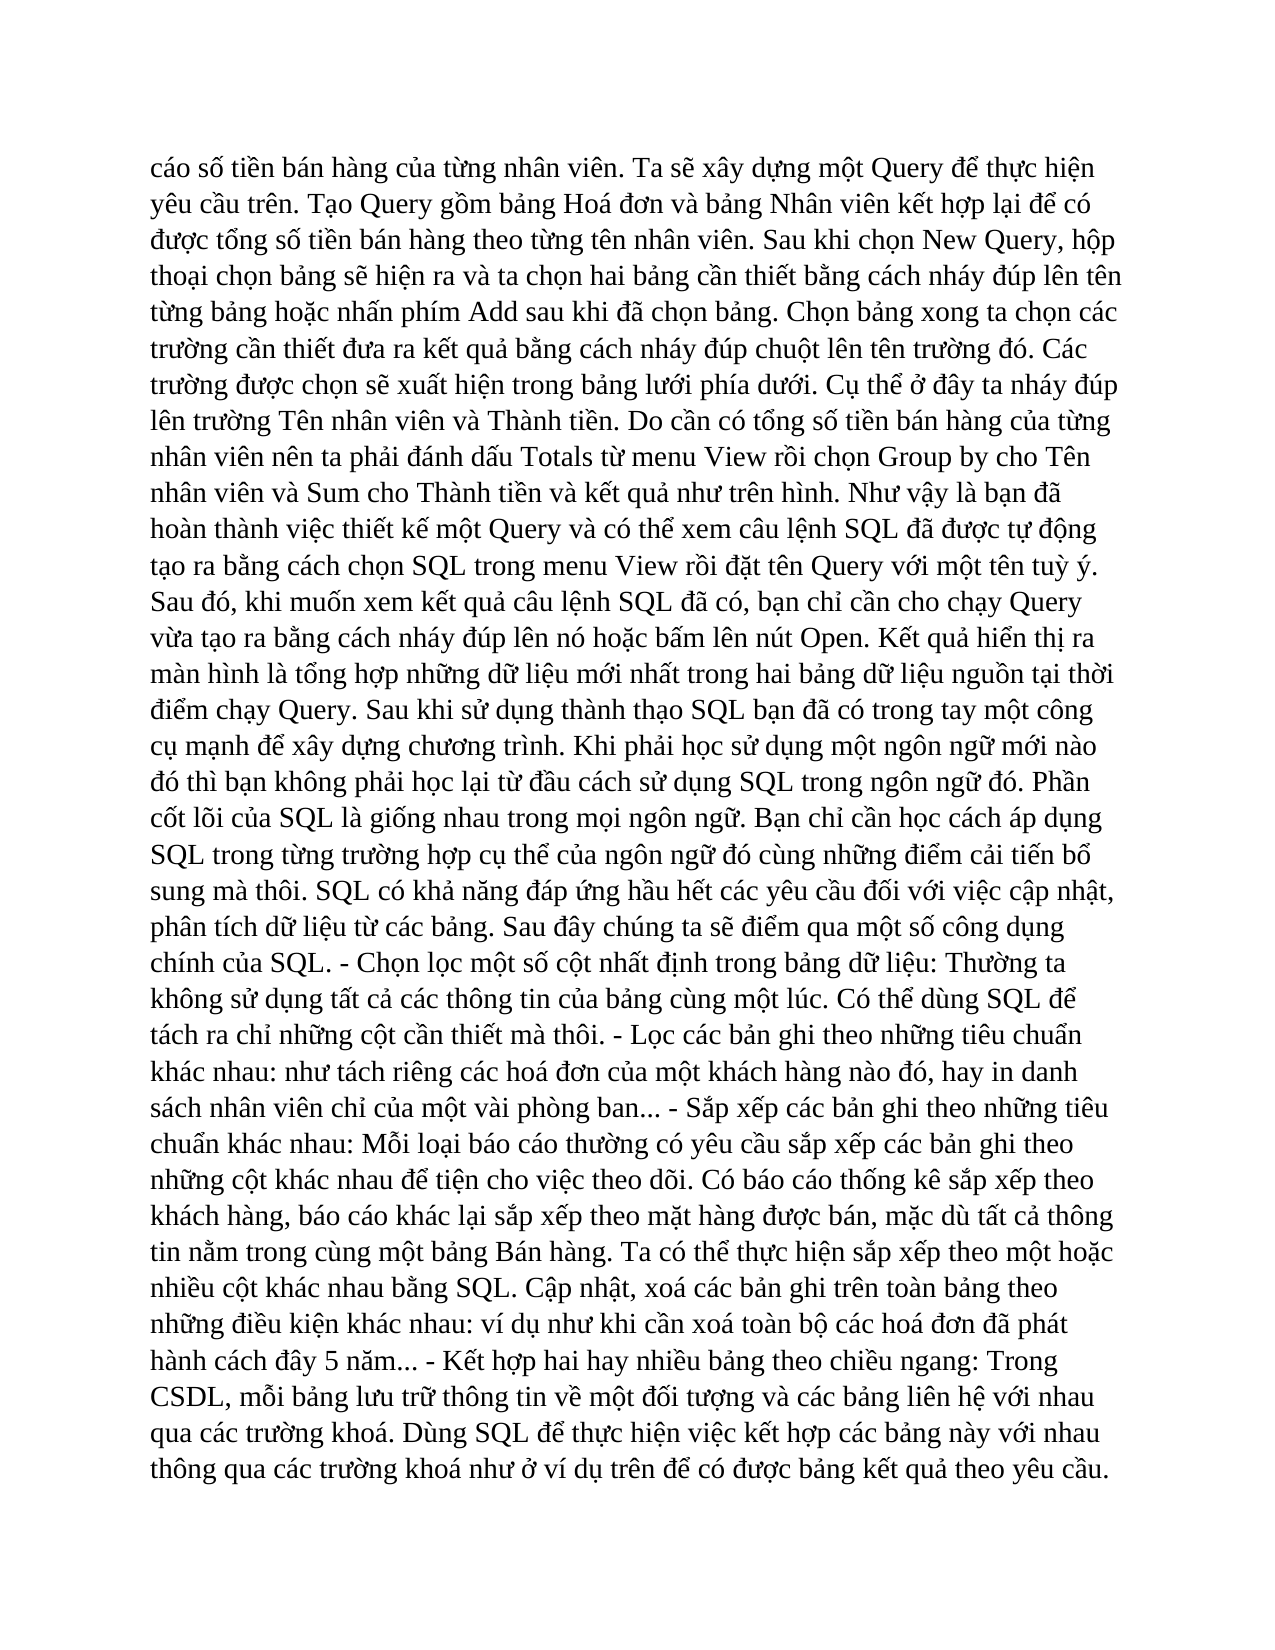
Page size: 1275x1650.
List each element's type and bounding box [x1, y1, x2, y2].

text [150, 150, 1125, 1485]
